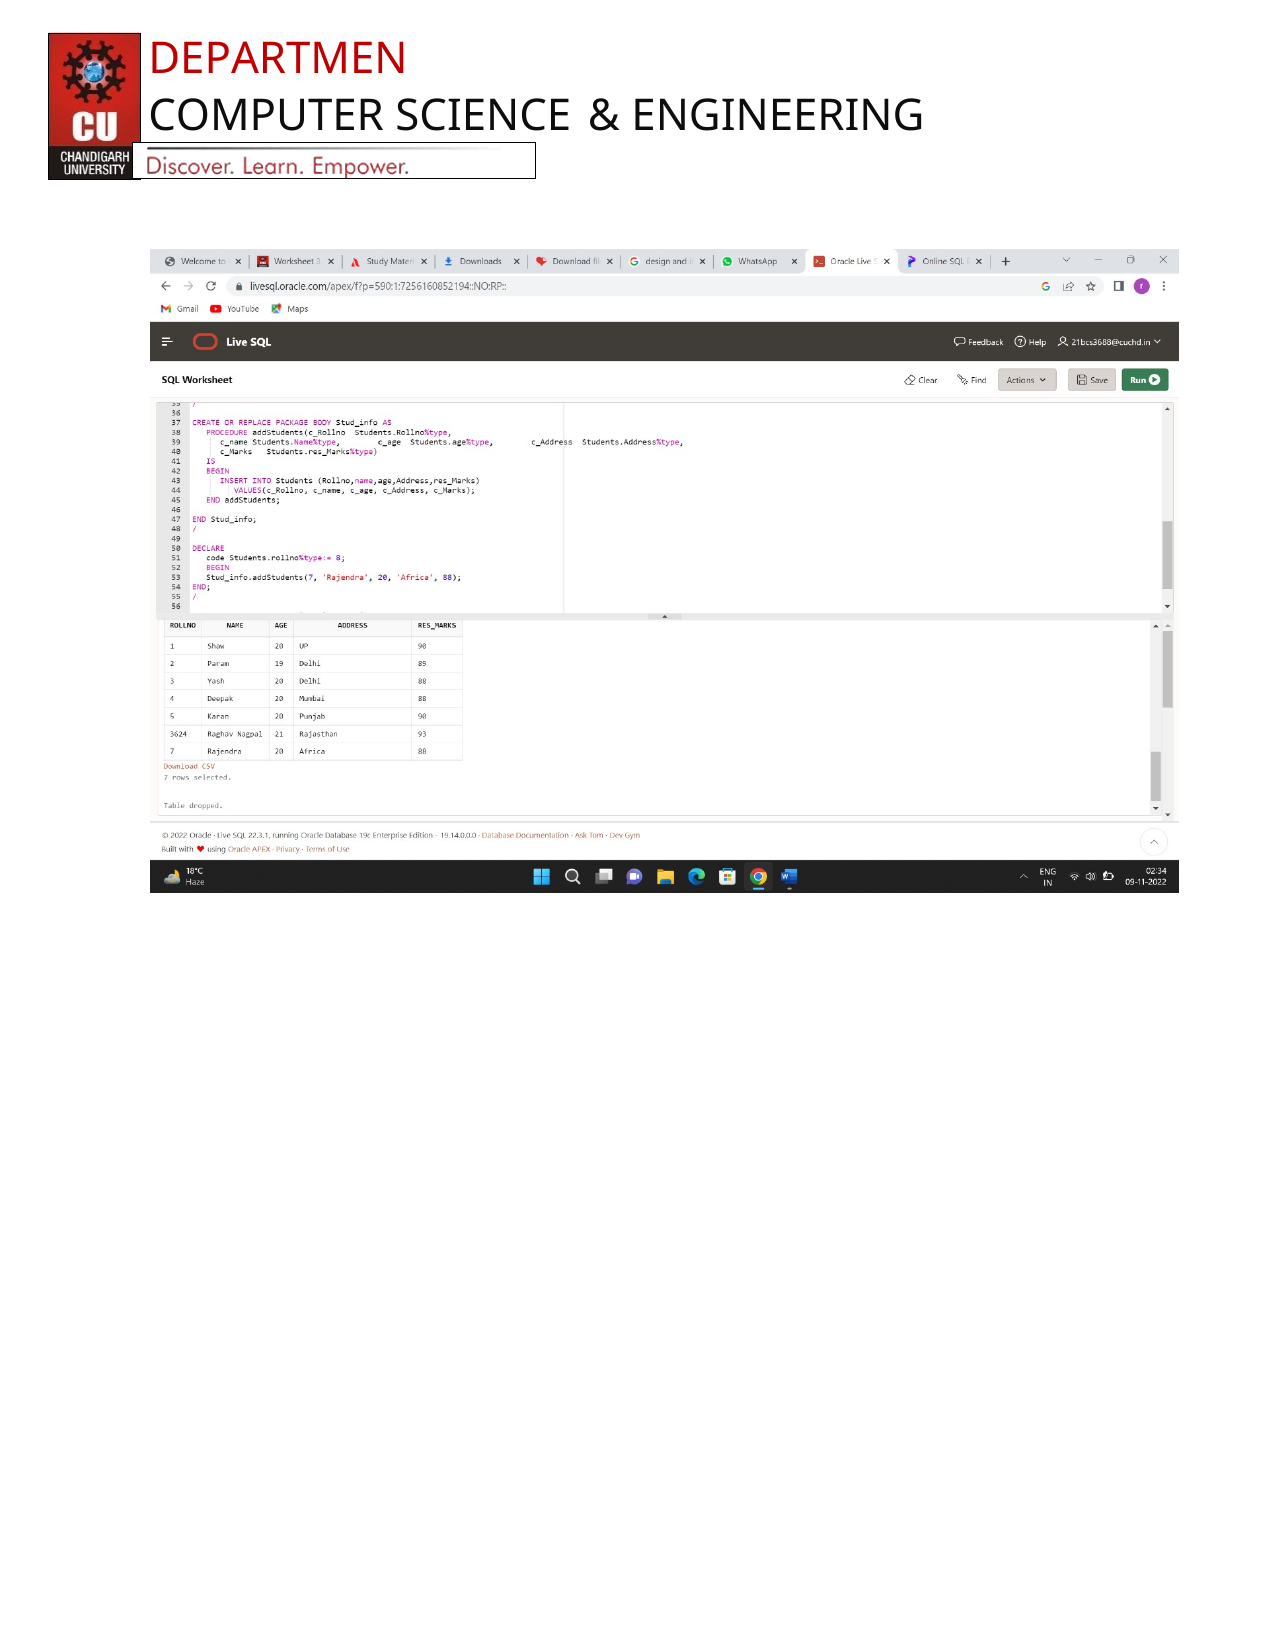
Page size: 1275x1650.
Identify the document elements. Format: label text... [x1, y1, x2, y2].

picture [49, 34, 140, 179]
text COMPUTER SCIENCE & ENGINEERING [148, 83, 1275, 143]
picture [133, 143, 535, 178]
picture [150, 249, 1179, 893]
